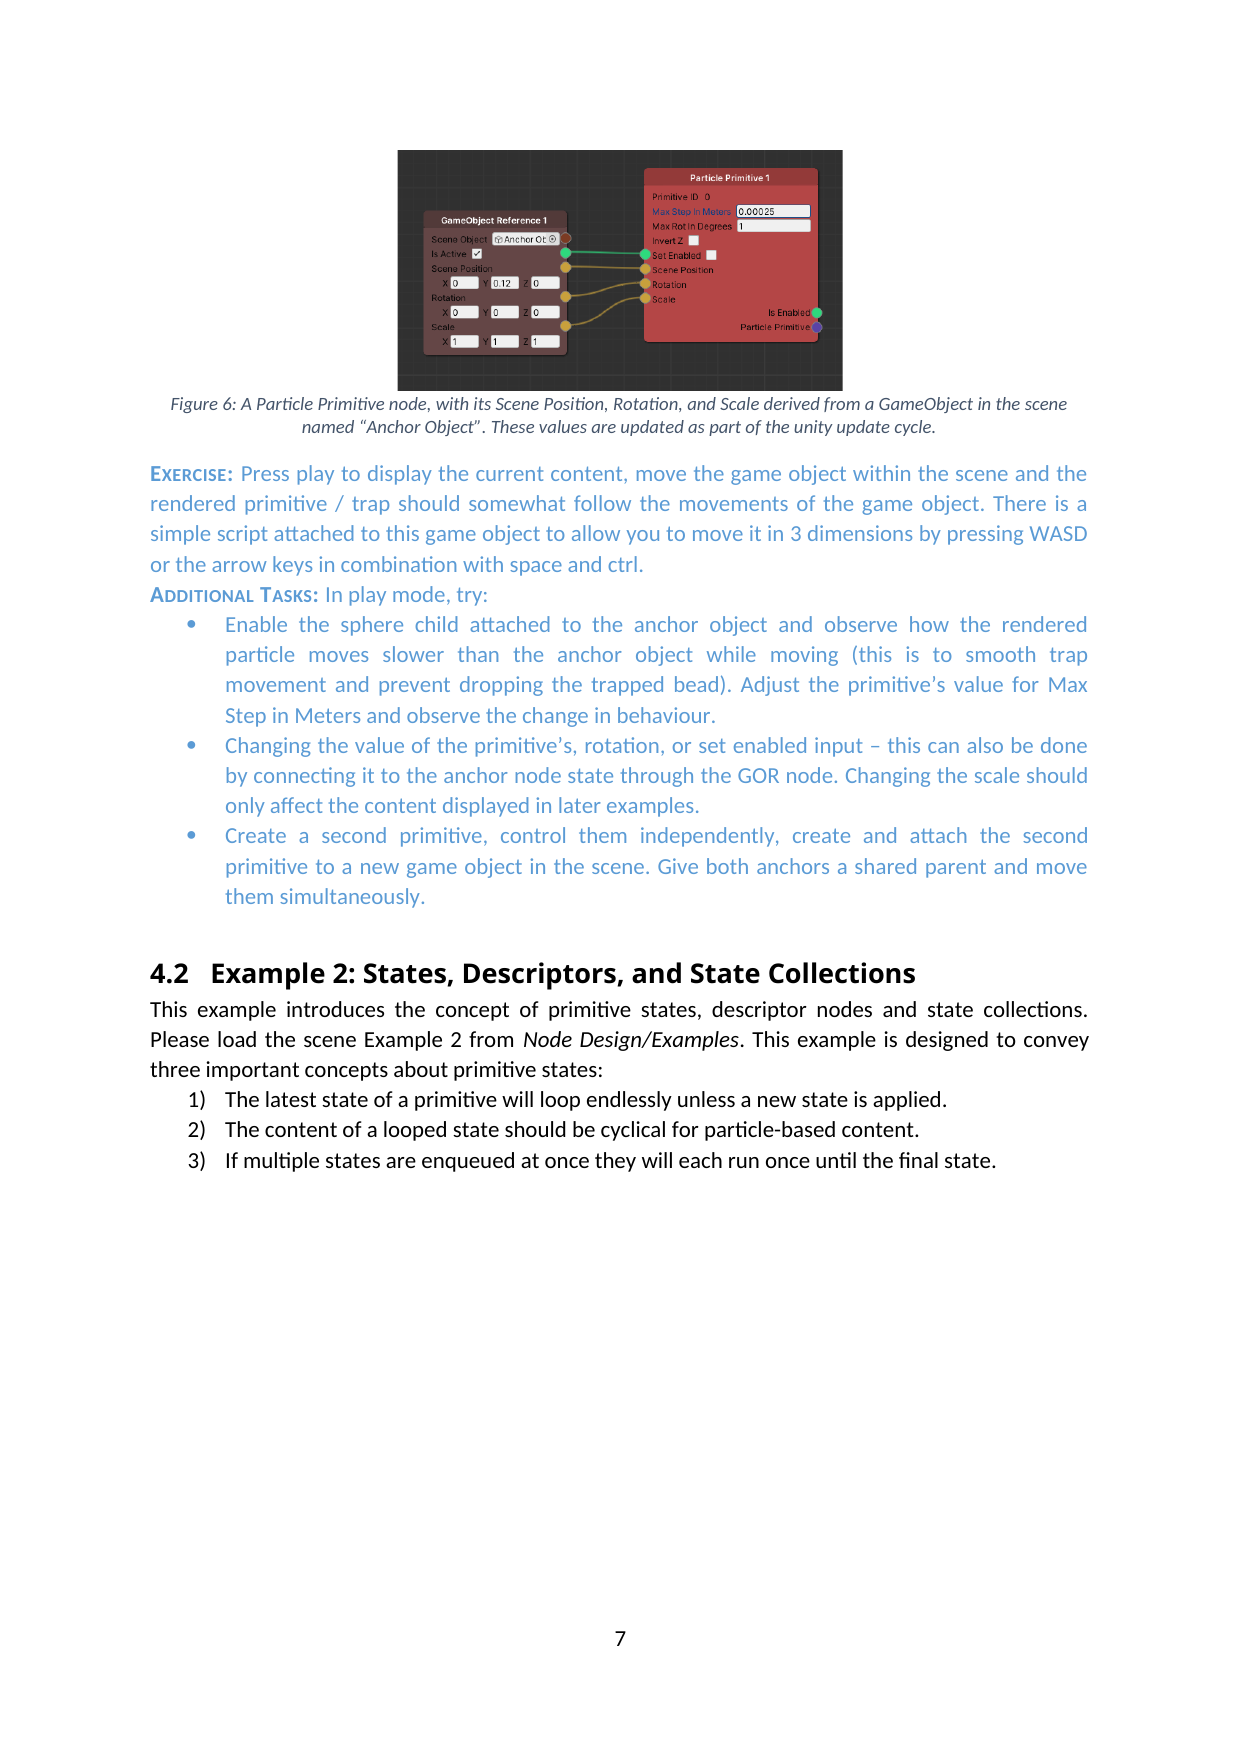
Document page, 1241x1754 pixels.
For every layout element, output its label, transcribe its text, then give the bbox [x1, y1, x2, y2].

text Exercise: Press play to display the current content, move the game object within the scene and the rendered primitive / trap should somewhat follow the movements of the game object. There is a simple script attached to this game object to allow you to move it in 3 dimensions by pressing WASD or the arrow keys in combination with space and ctrl. [150, 459, 1090, 578]
list The latest state of a primitive will loop endlessly unless a new state is applied. [187, 1085, 1090, 1113]
picture [397, 150, 843, 391]
subtitle Example 2: States, Descriptors, and State Collections [150, 955, 1090, 992]
list Changing the value of the primitive’s, rotation, or set enabled input – this can also be done by connecting it to the anchor node state through the GOR node. Changing the scale should only affect the content displayed in later examples. [187, 731, 1090, 819]
list Enable the sphere child attached to the anchor object and observe how the rendered particle moves slower than the anchor object while moving (this is to smooth trap movement and prevent dropping the trapped bead). Adjust the primitive’s value for Max Step in Meters and observe the change in behaviour. [187, 610, 1090, 729]
text This example introduces the concept of primitive states, descriptor nodes and state collections. Please load the scene Example 2 from Node Design/Examples. This example is designed to convey three important concepts about primitive states: [150, 995, 1090, 1083]
list The content of a looped state should be cyclical for particle-based content. [187, 1116, 1090, 1143]
text Additional Tasks: In play mode, try: [150, 580, 1090, 608]
list If multiple states are enqueued at once they will each run once until the final state. [187, 1146, 1090, 1174]
list Create a second primitive, control them independently, create and attach the second primitive to a new game object in the scene. Give both anchors a shared parent and move them simultaneously. [187, 822, 1090, 910]
